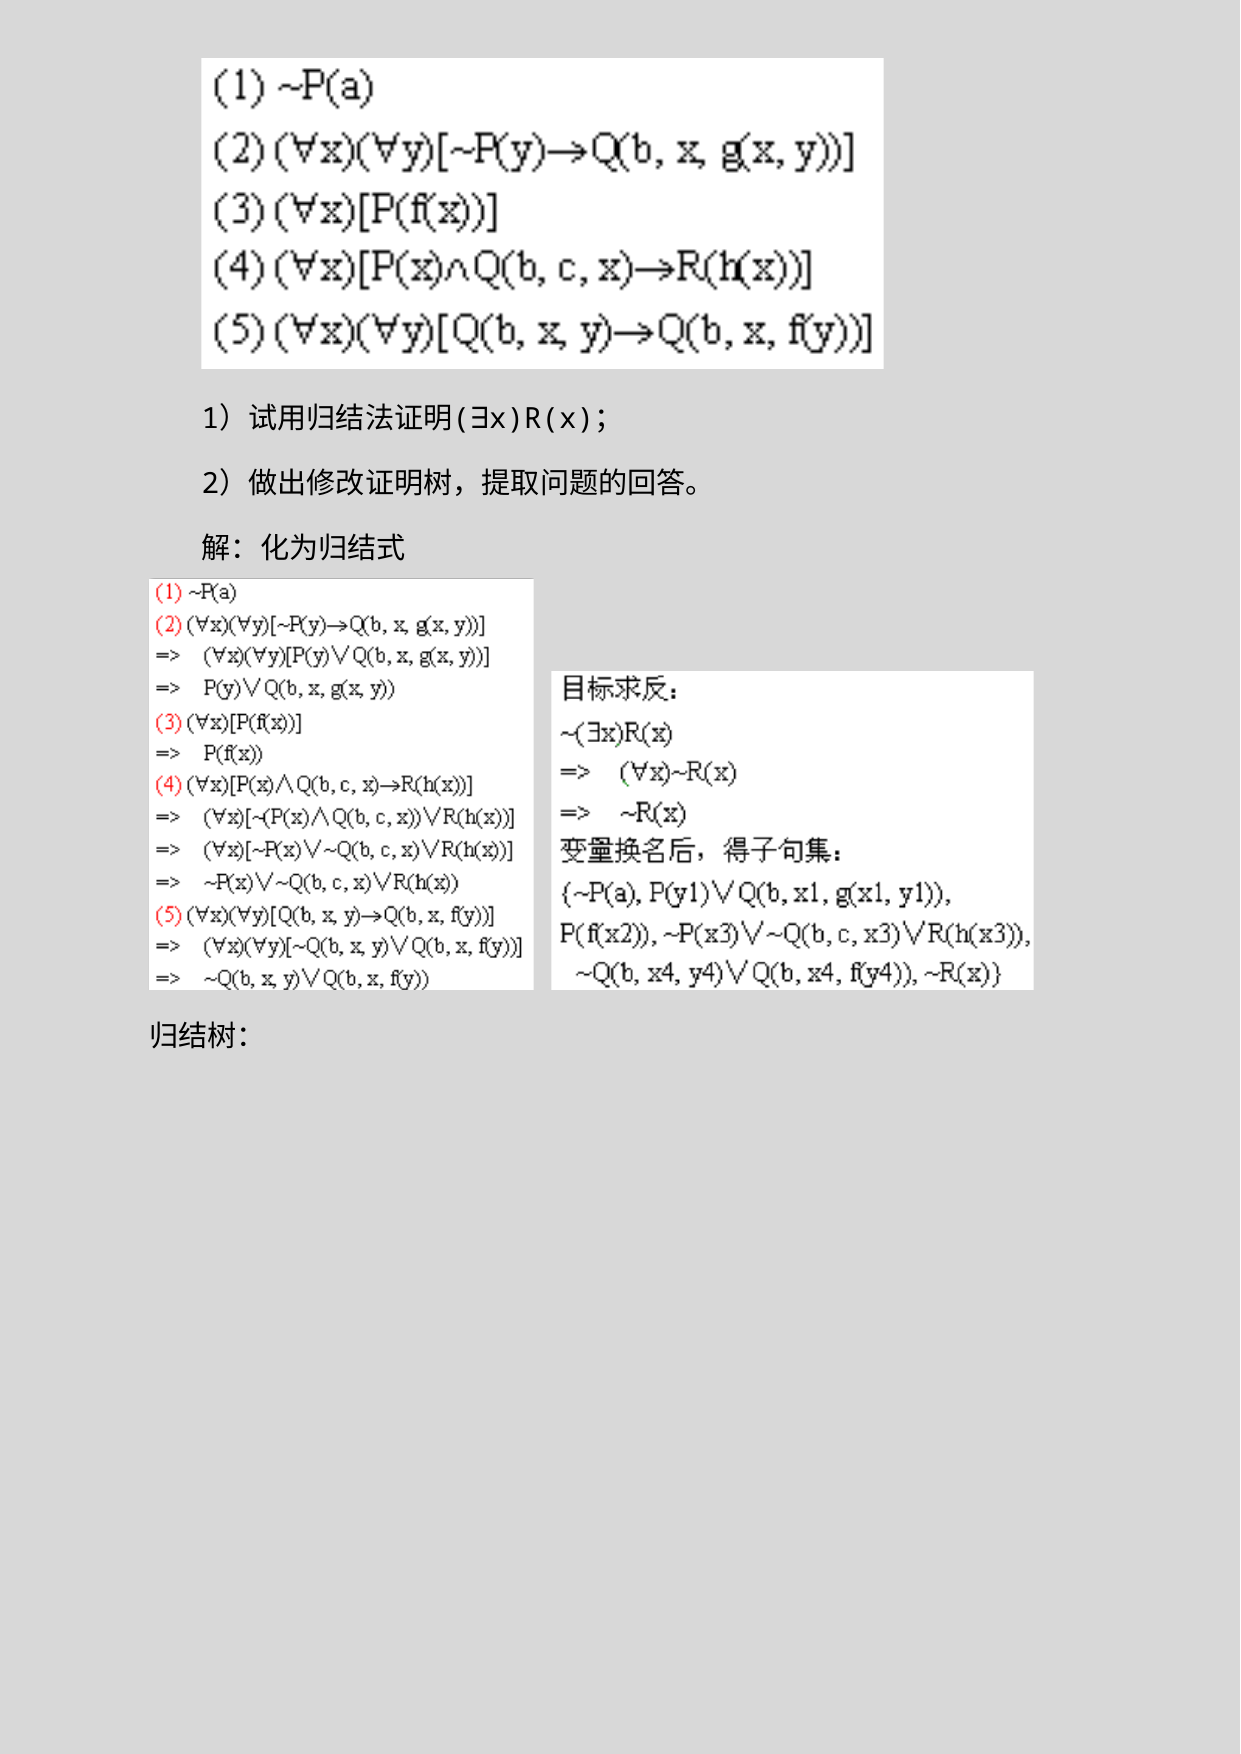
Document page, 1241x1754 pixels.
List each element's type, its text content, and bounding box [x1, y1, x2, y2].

picture [551, 671, 1034, 990]
list 归结树： [149, 1001, 1196, 1066]
list 1）试用归结法证明(∃x)R(x)； [149, 383, 1196, 448]
list 2）做出修改证明树，提取问题的回答。 [149, 448, 1196, 513]
list 解：化为归结式 [149, 513, 1196, 578]
picture [148, 578, 534, 990]
picture [201, 58, 884, 369]
